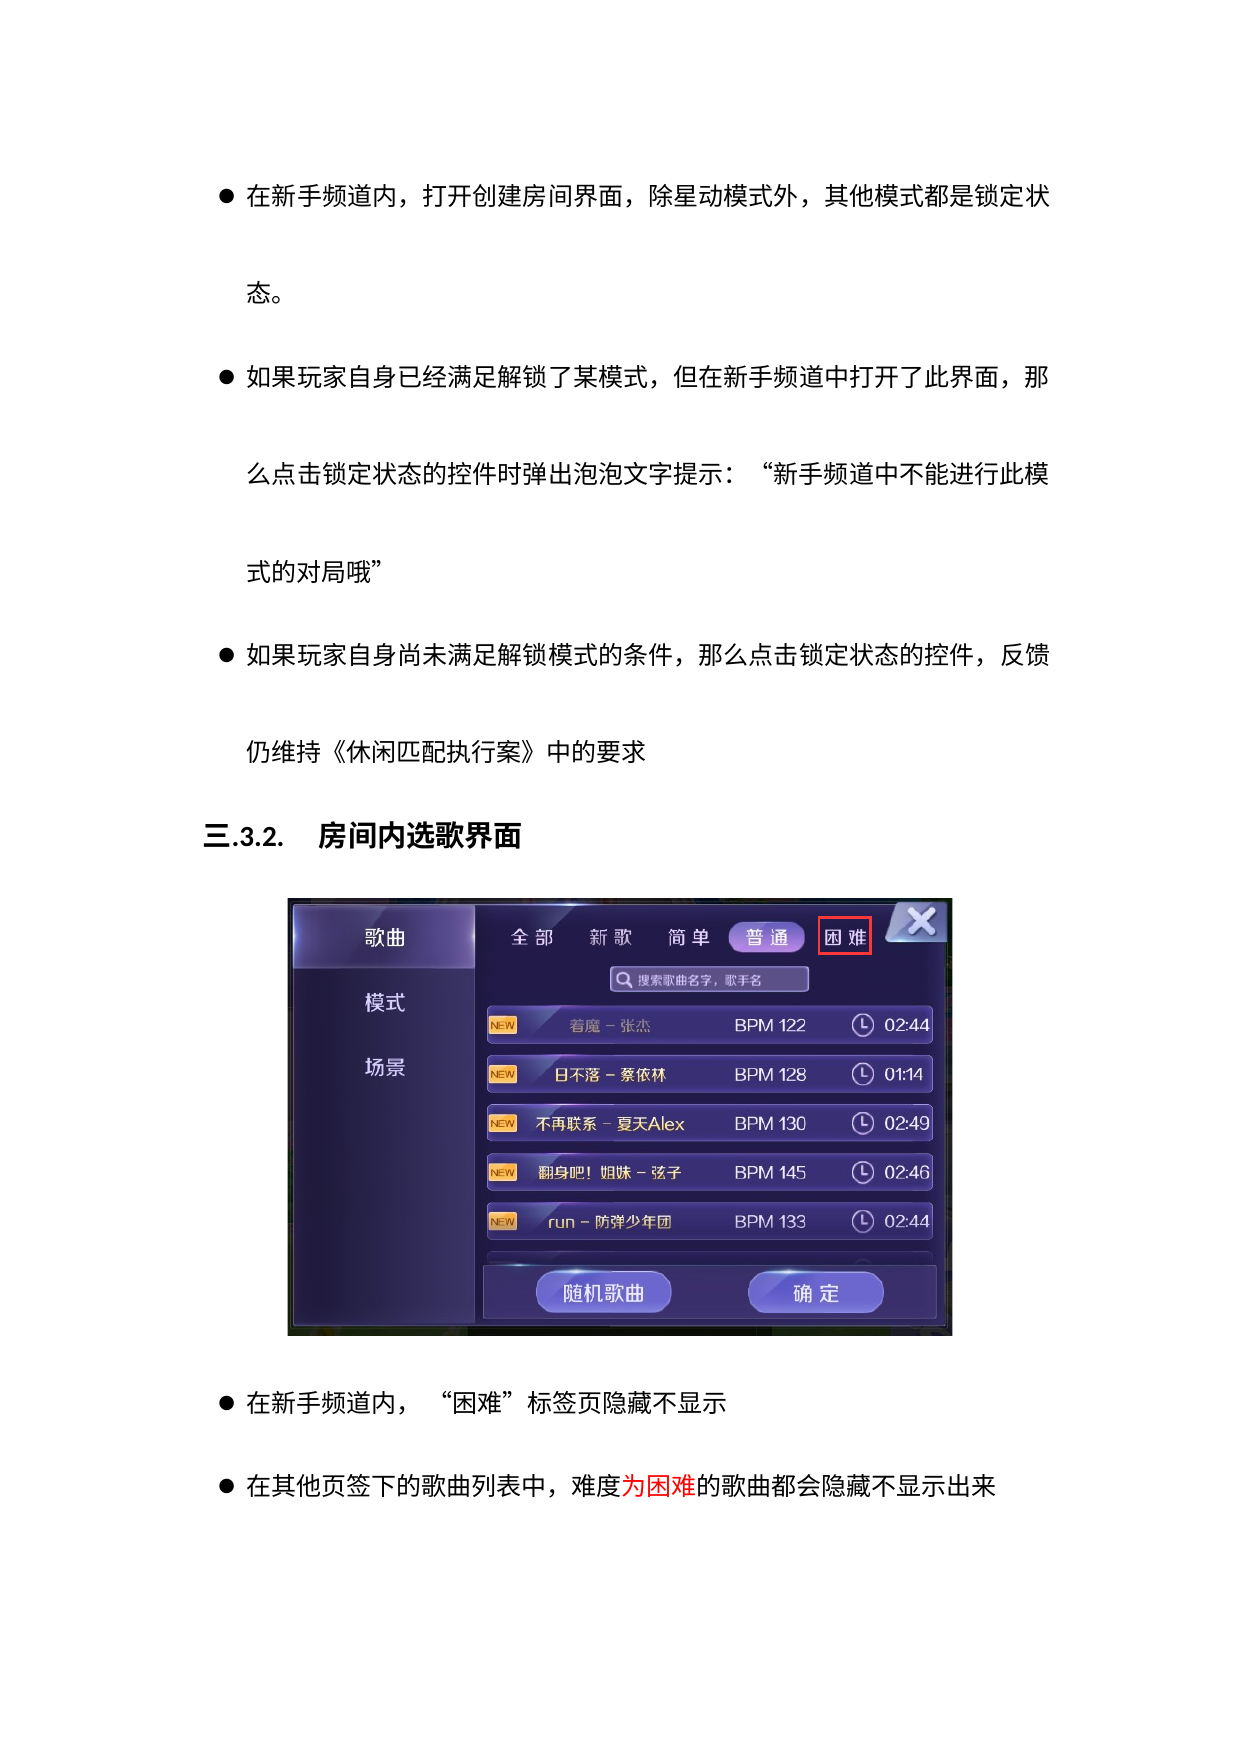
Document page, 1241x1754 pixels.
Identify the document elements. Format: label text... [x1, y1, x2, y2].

text 房间内选歌界面 [202, 801, 1053, 866]
list 如果玩家自身尚未满足解锁模式的条件，那么点击锁定状态的控件，反馈仍维持《休闲匹配执行案》中的要求 [217, 621, 1053, 783]
list 如果玩家自身已经满足解锁了某模式，但在新手频道中打开了此界面，那么点击锁定状态的控件时弹出泡泡文字提示：“新手频道中不能进行此模式的对局哦” [217, 343, 1053, 603]
list 在新手频道内，打开创建房间界面，除星动模式外，其他模式都是锁定状态。 [217, 162, 1053, 324]
list 在新手频道内， “困难”标签页隐藏不显示 [217, 1369, 1053, 1434]
list 在其他页签下的歌曲列表中，难度为困难的歌曲都会隐藏不显示出来 [217, 1452, 1053, 1517]
picture [287, 896, 953, 1336]
